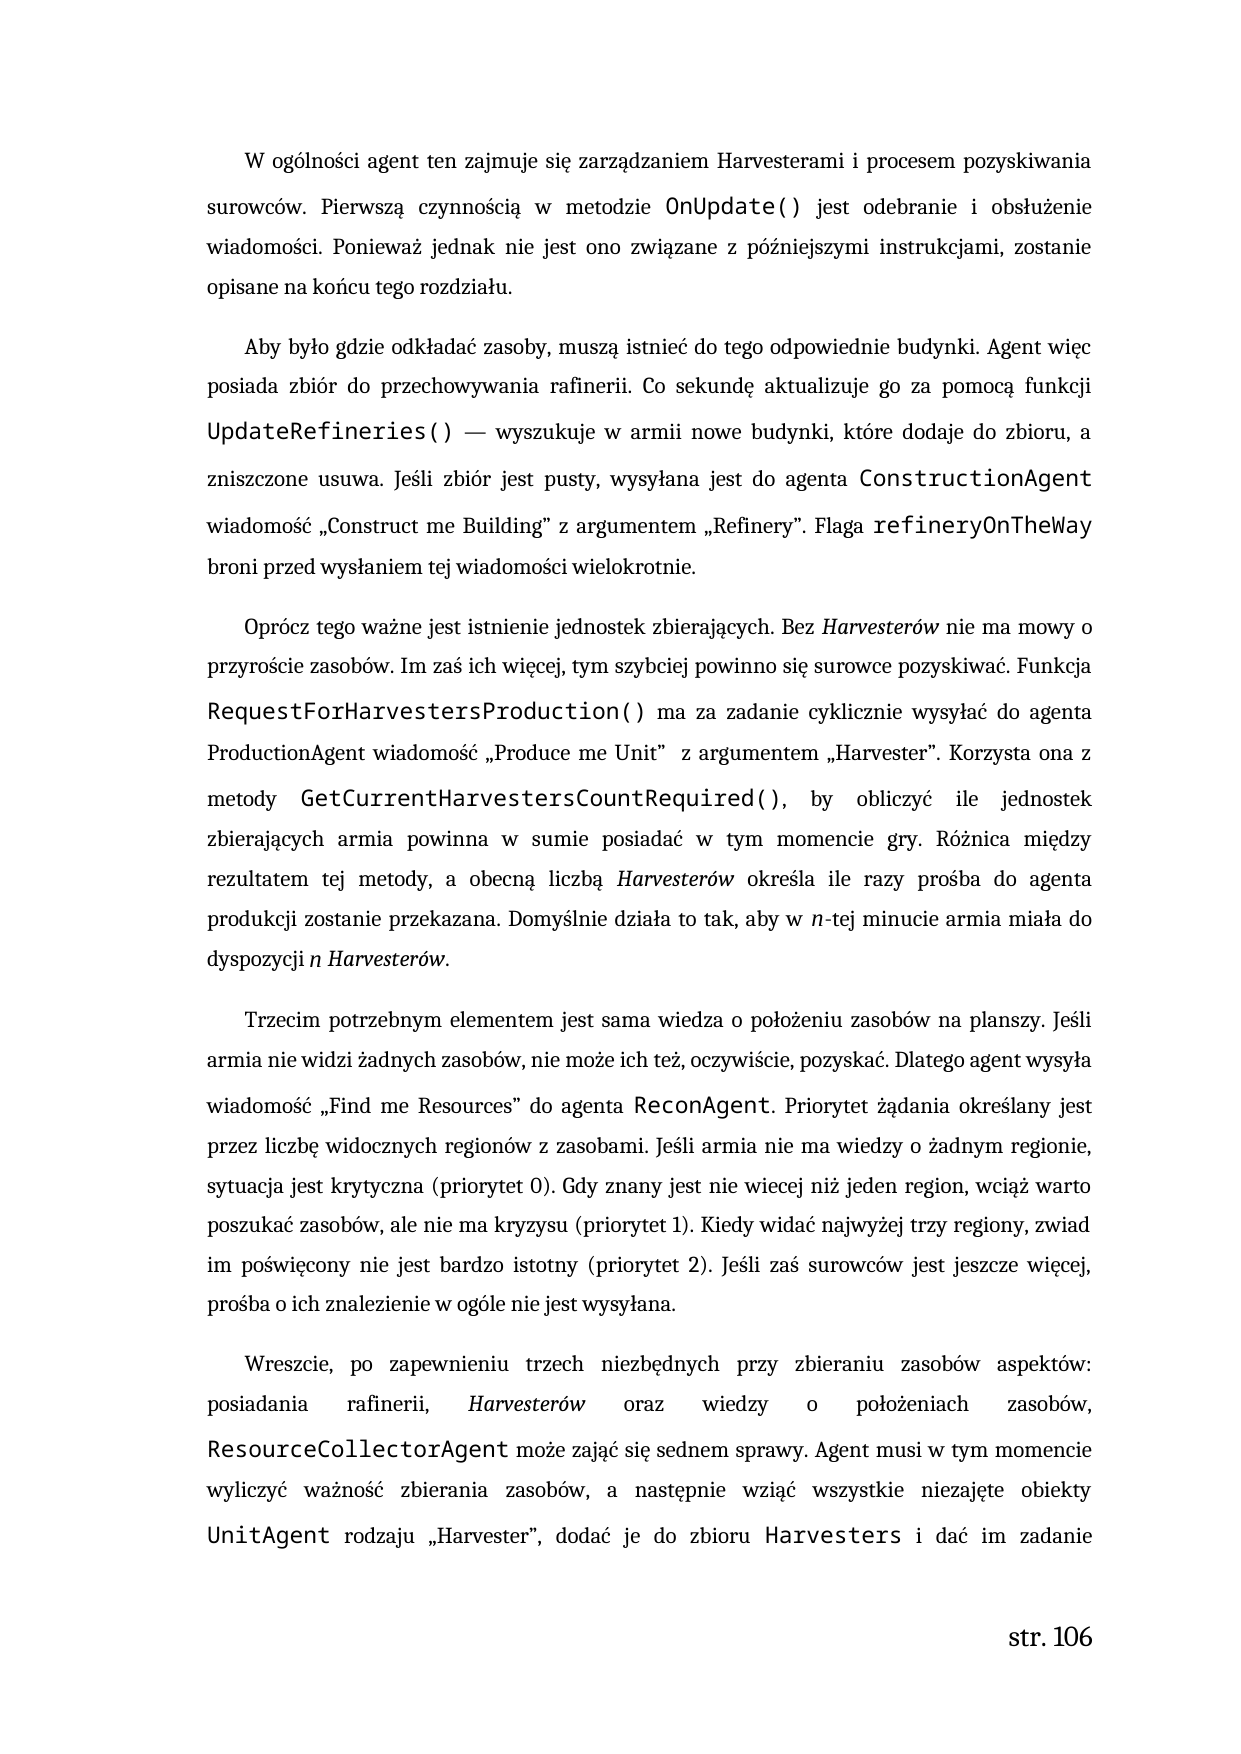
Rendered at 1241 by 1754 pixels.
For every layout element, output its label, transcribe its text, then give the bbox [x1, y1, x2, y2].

text Trzecim potrzebnym elementem jest sama wiedza o położeniu zasobów na planszy. Jeśli armia nie widzi żadnych zasobów, nie może ich też, oczywiście, pozyskać. Dlatego agent wysyła wiadomość „Find me Resources” do agenta ReconAgent. Priorytet żądania określany jest przez liczbę widocznych regionów z zasobami. Jeśli armia nie ma wiedzy o żadnym regionie, sytuacja jest krytyczna (priorytet 0). Gdy znany jest nie wiecej niż jeden region, wciąż warto poszukać zasobów, ale nie ma kryzysu (priorytet 1). Kiedy widać najwyżej trzy regiony, zwiad im poświęcony nie jest bardzo istotny (priorytet 2). Jeśli zaś surowców jest jeszcze więcej, prośba o ich znalezienie w ogóle nie jest wysyłana. [207, 1007, 1092, 1317]
text W ogólności agent ten zajmuje się zarządzaniem Harvesterami i procesem pozyskiwania surowców. Pierwszą czynnością w metodzie OnUpdate() jest odebranie i obsłużenie wiadomości. Ponieważ jednak nie jest ono związane z późniejszymi instrukcjami, zostanie opisane na końcu tego rozdziału. [207, 148, 1092, 300]
text Aby było gdzie odkładać zasoby, muszą istnieć do tego odpowiednie budynki. Agent więc posiada zbiór do przechowywania rafinerii. Co sekundę aktualizuje go za pomocą funkcji UpdateRefineries() — wyszukuje w armii nowe budynki, które dodaje do zbioru, a zniszczone usuwa. Jeśli zbiór jest pusty, wysyłana jest do agenta ConstructionAgent wiadomość „Construct me Building” z argumentem „Refinery”. Flaga refineryOnTheWay broni przed wysłaniem tej wiadomości wielokrotnie. [207, 334, 1092, 580]
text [207, 1351, 1092, 1550]
text Oprócz tego ważne jest istnienie jednostek zbierających. Bez Harvesterów nie ma mowy o przyroście zasobów. Im zaś ich więcej, tym szybciej powinno się surowce pozyskiwać. Funkcja RequestForHarvestersProduction() ma za zadanie cyklicznie wysyłać do agenta ProductionAgent wiadomość „Produce me Unit” z argumentem „Harvester”. Korzysta ona z metody GetCurrentHarvestersCountRequired(), by obliczyć ile jednostek zbierających armia powinna w sumie posiadać w tym momencie gry. Różnica między rezultatem tej metody, a obecną liczbą Harvesterów określa ile razy prośba do agenta produkcji zostanie przekazana. Domyślnie działa to tak, aby w -tej minucie armia miała do dyspozycji Harvesterów. [207, 614, 1092, 973]
